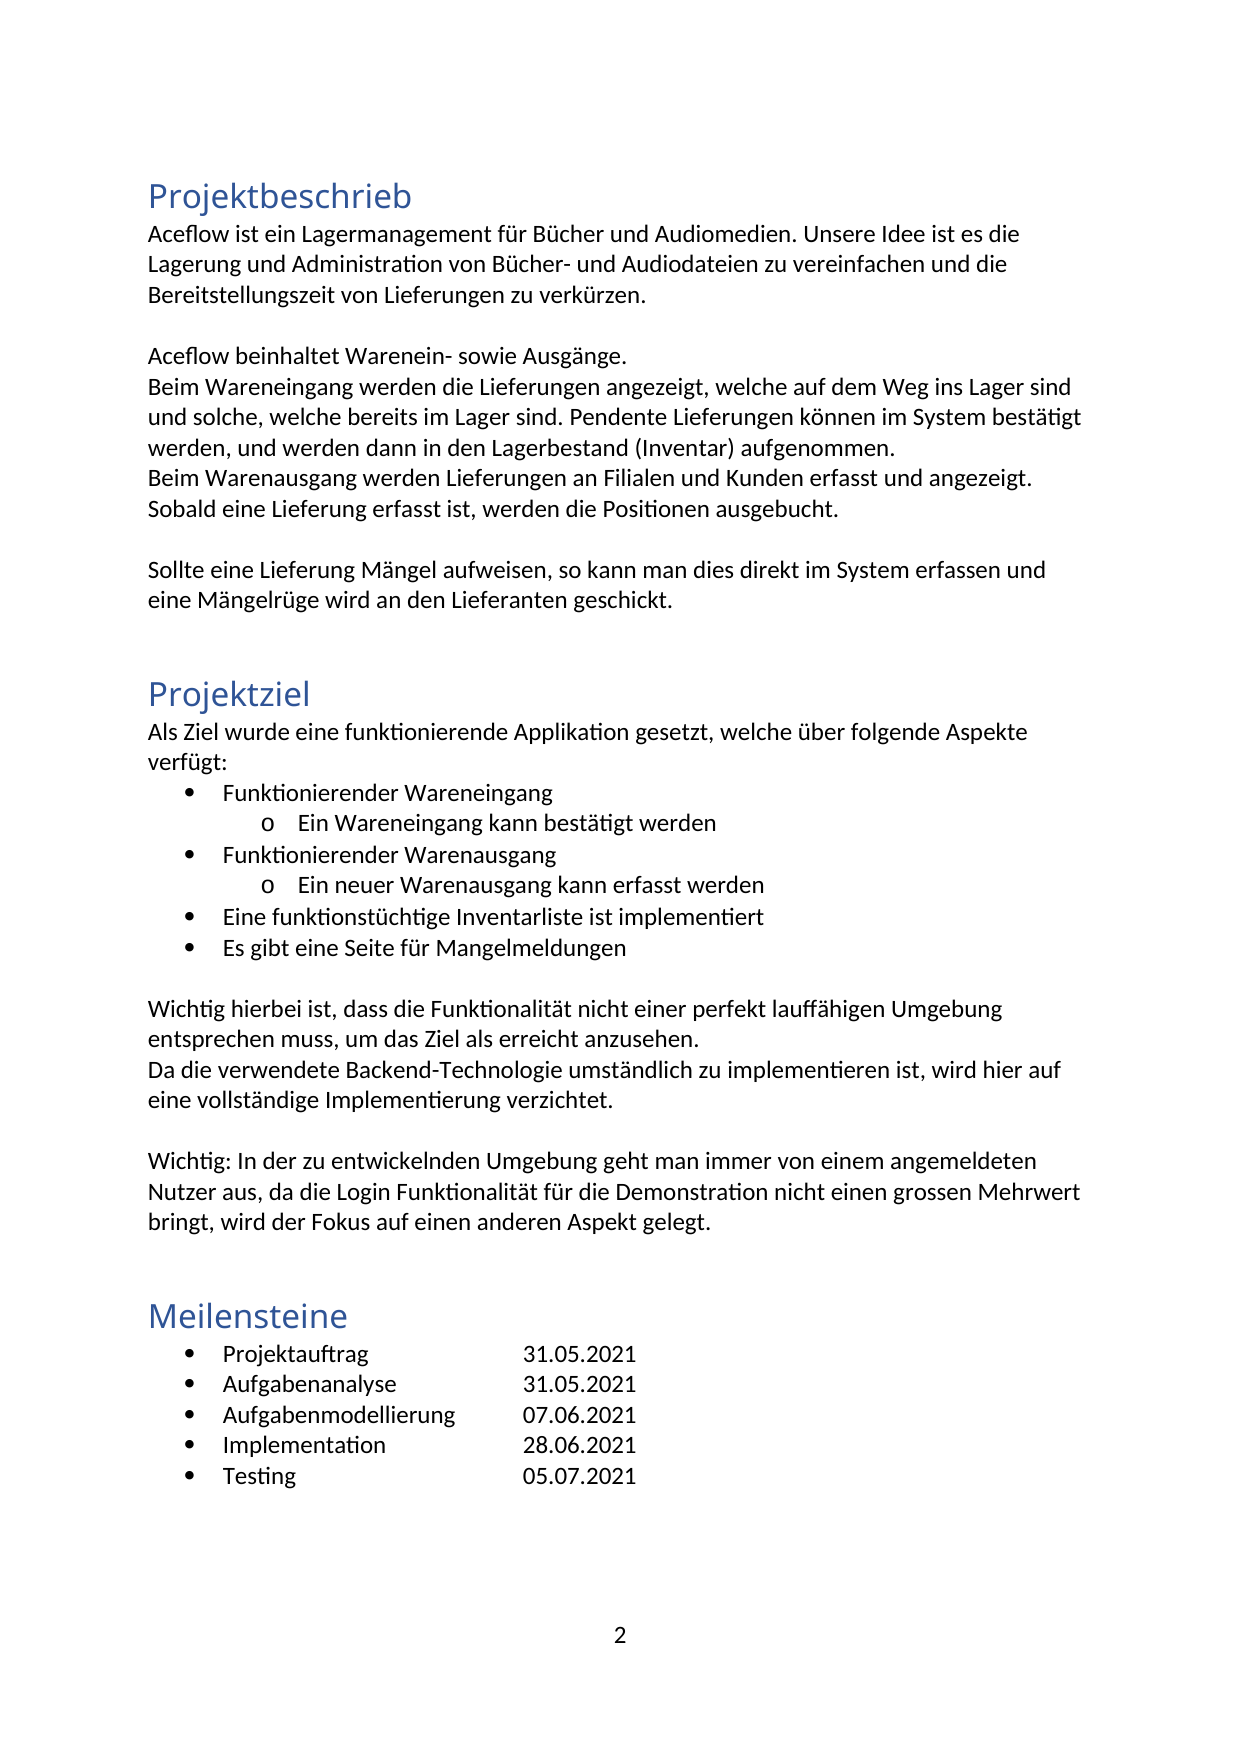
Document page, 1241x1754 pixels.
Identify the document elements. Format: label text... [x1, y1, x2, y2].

list Eine funktionstüchtige Inventarliste ist implementiert [185, 901, 1093, 932]
subtitle Meilensteine [148, 1293, 1093, 1338]
list Aufgabenmodellierung 07.06.2021 [185, 1399, 1093, 1429]
text Beim Wareneingang werden die Lieferungen angezeigt, welche auf dem Weg ins Lager sind und solche, welche bereits im Lager sind. Pendente Lieferungen können im System bestätigt werden, und werden dann in den Lagerbestand (Inventar) aufgenommen. [148, 371, 1093, 462]
text Aceflow ist ein Lagermanagement für Bücher und Audiomedien. Unsere Idee ist es die Lagerung und Administration von Bücher- und Audiodateien zu vereinfachen und die Bereitstellungszeit von Lieferungen zu verkürzen. [148, 218, 1093, 309]
list Aufgabenanalyse 31.05.2021 [185, 1368, 1093, 1399]
text Wichtig hierbei ist, dass die Funktionalität nicht einer perfekt lauffähigen Umgebung entsprechen muss, um das Ziel als erreicht anzusehen. [148, 962, 1093, 1054]
text Als Ziel wurde eine funktionierende Applikation gesetzt, welche über folgende Aspekte verfügt: [148, 716, 1093, 777]
text Beim Warenausgang werden Lieferungen an Filialen und Kunden erfasst und angezeigt. Sobald eine Lieferung erfasst ist, werden die Positionen ausgebucht. [148, 462, 1093, 554]
text Aceflow beinhaltet Warenein- sowie Ausgänge. [148, 309, 1093, 371]
list Funktionierender Wareneingang [185, 777, 1093, 807]
text Da die verwendete Backend-Technologie umständlich zu implementieren ist, wird hier auf eine vollständige Implementierung verzichtet. [148, 1054, 1093, 1115]
list Testing 05.07.2021 [185, 1460, 1093, 1491]
list Ein neuer Warenausgang kann erfasst werden [260, 869, 1093, 901]
text Sollte eine Lieferung Mängel aufweisen, so kann man dies direkt im System erfassen und eine Mängelrüge wird an den Lieferanten geschickt. [148, 554, 1093, 615]
text Wichtig: In der zu entwickelnden Umgebung geht man immer von einem angemeldeten Nutzer aus, da die Login Funktionalität für die Demonstration nicht einen grossen Mehrwert bringt, wird der Fokus auf einen anderen Aspekt gelegt. [148, 1146, 1093, 1237]
list Ein Wareneingang kann bestätigt werden [260, 807, 1093, 839]
list Projektauftrag 31.05.2021 [185, 1338, 1093, 1368]
list Funktionierender Warenausgang [185, 839, 1093, 869]
list Es gibt eine Seite für Mangelmeldungen [185, 932, 1093, 962]
subtitle Projektbeschrieb [148, 173, 1093, 218]
list Implementation 28.06.2021 [185, 1429, 1093, 1460]
subtitle Projektziel [148, 670, 1093, 716]
